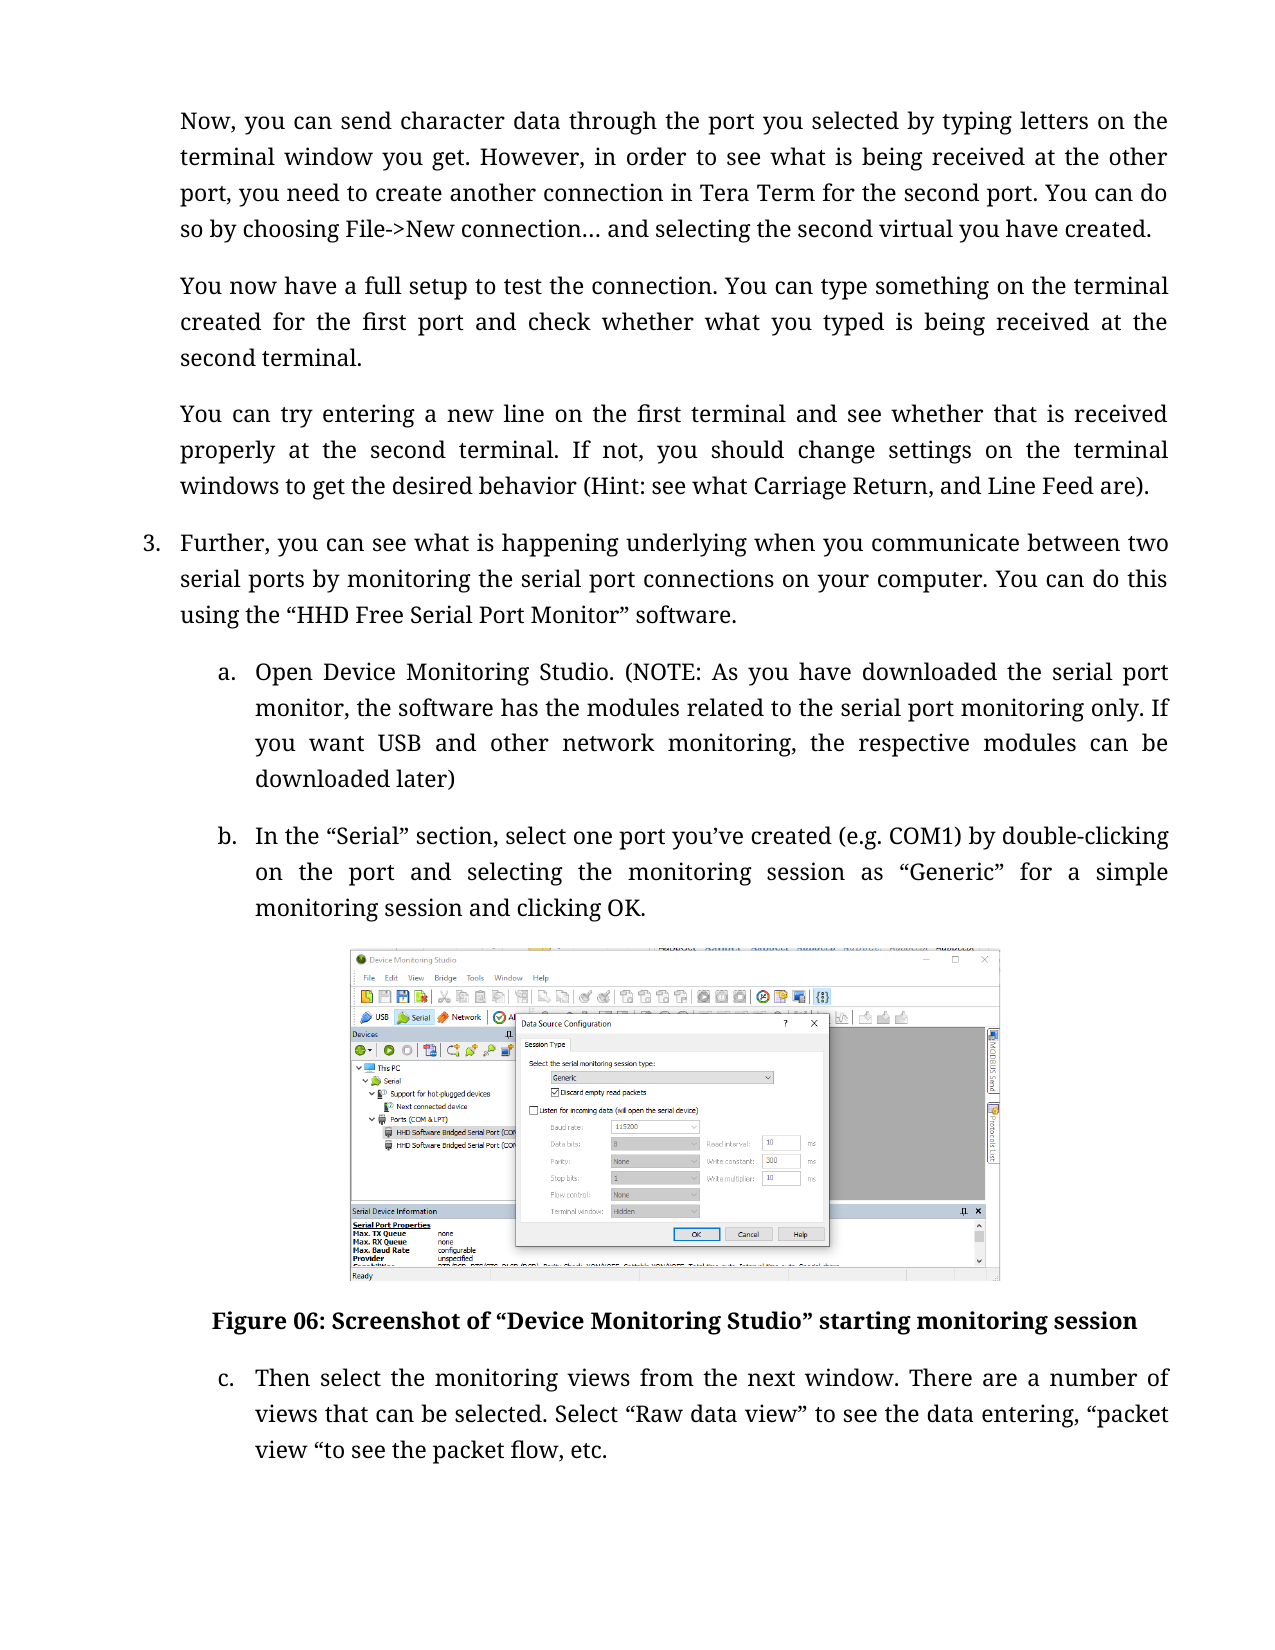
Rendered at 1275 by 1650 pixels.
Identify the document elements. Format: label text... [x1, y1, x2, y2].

text You now have a full setup to test the connection. You can type something on the terminal created for the first port and check whether what you typed is being received at the second terminal. [180, 269, 1170, 373]
text Figure 06: Screenshot of “Device Monitoring Studio” starting monitoring session [180, 1305, 1170, 1336]
list Further, you can see what is happening underlying when you communicate between two serial ports by monitoring the serial port connections on your computer. You can do this using the “HHD Free Serial Port Monitor” software. [142, 527, 1170, 630]
text Now, you can send character data through the port you selected by typing letters on the terminal window you get. However, in order to see what is being received at the other port, you need to create another connection in Tera Term for the second port. You can do so by choosing File->New connection… and selecting the second virtual you have created. [180, 105, 1170, 244]
list In the “Serial” section, select one port you’ve created (e.g. COM1) by double-clicking on the port and selecting the monitoring session as “Generic” for a simple monitoring session and clicking OK. [217, 820, 1170, 923]
picture [349, 948, 1001, 1281]
text You can try entering a new line on the first terminal and see whether that is received properly at the second terminal. If not, you should change settings on the terminal windows to get the desired behavior (Hint: see what Carriage Return, and Line Feed are). [180, 398, 1170, 501]
list Open Device Monitoring Studio. (NOTE: As you have downloaded the serial port monitor, the software has the modules related to the serial port monitoring only. If you want USB and other network monitoring, the respective modules can be downloaded later) [217, 656, 1170, 794]
list Then select the monitoring views from the next window. There are a number of views that can be selected. Select “Raw data view” to see the data entering, “packet view “to see the packet flow, etc. [217, 1362, 1170, 1465]
